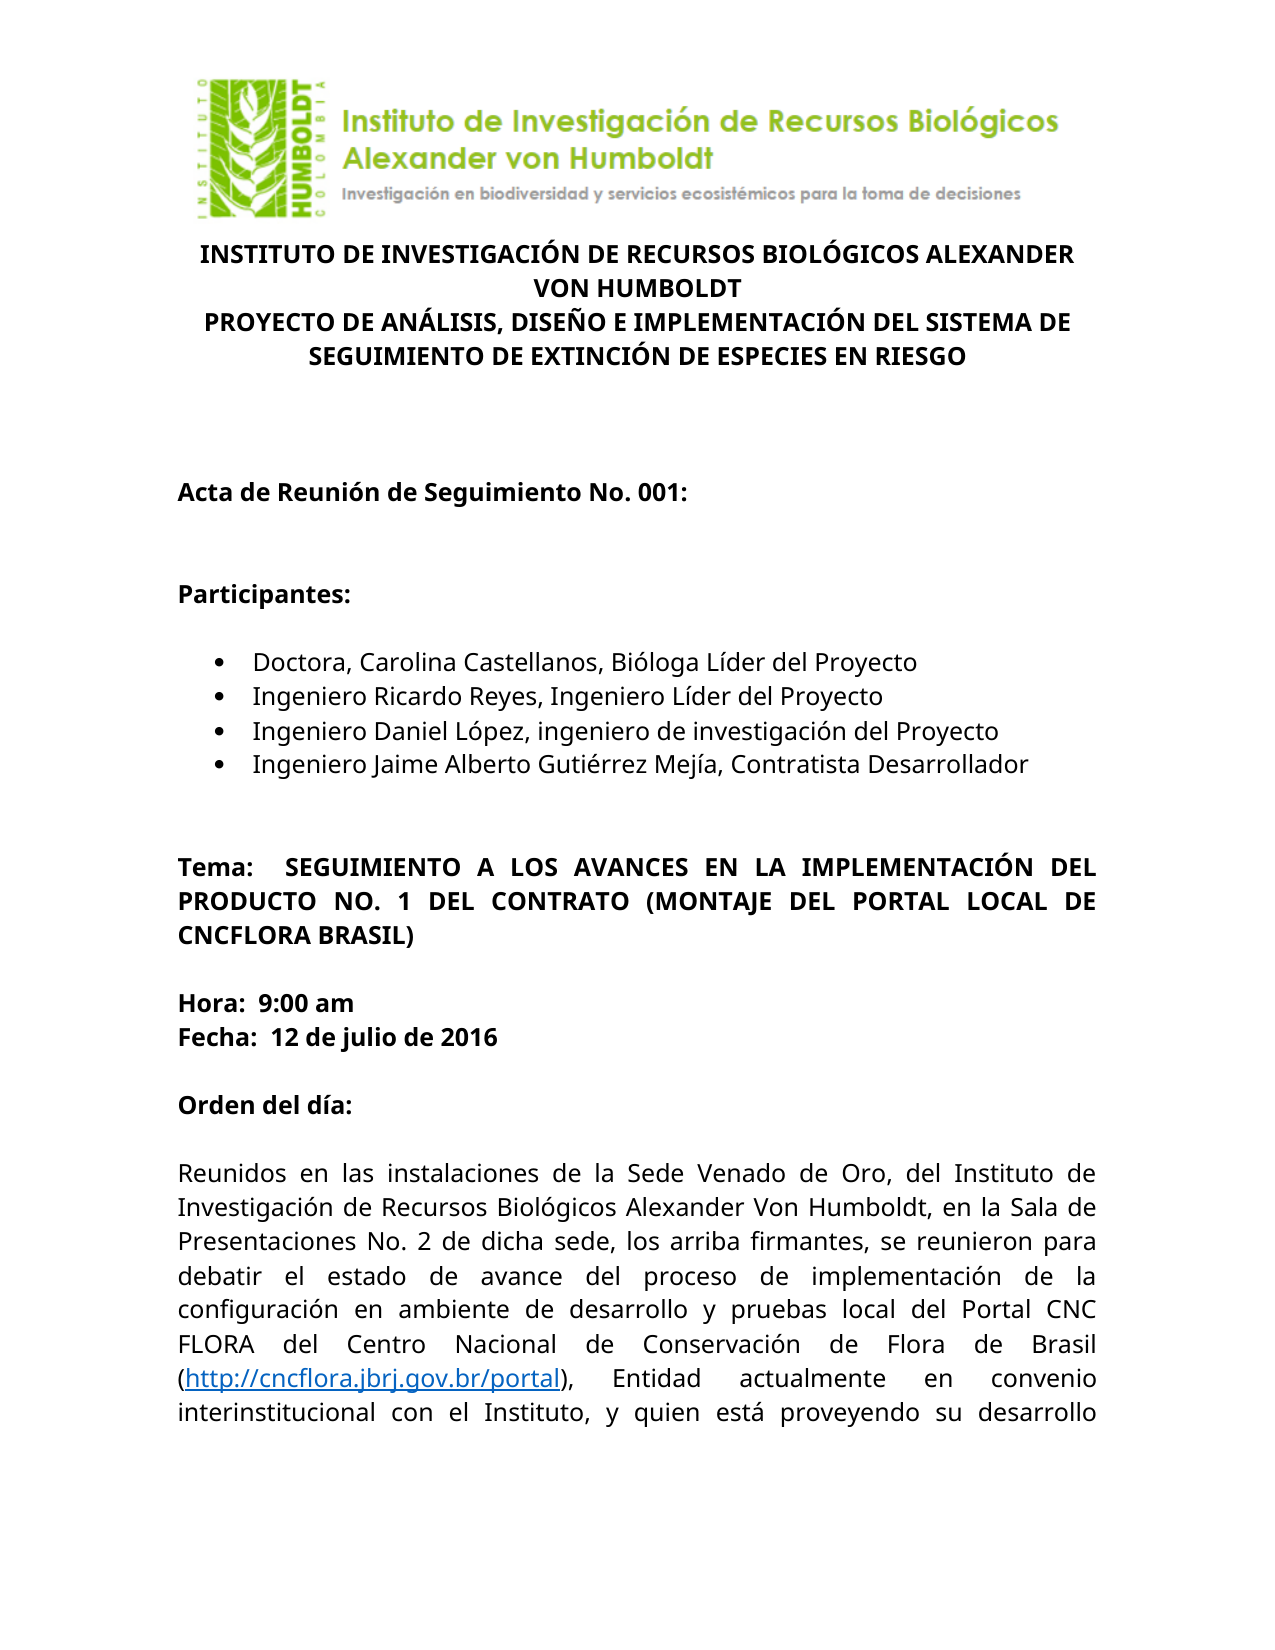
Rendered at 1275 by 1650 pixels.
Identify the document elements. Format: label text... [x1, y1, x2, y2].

text Participantes: [177, 577, 1098, 611]
text PROYECTO DE ANÁLISIS, DISEÑO E IMPLEMENTACIÓN DEL SISTEMA DE SEGUIMIENTO DE EXTINCIÓN DE ESPECIES EN RIESGO [177, 304, 1098, 372]
text Hora: 9:00 am [177, 986, 1098, 1020]
picture [177, 73, 1098, 224]
text Fecha: 12 de julio de 2016 [177, 1020, 1098, 1054]
text Tema: SEGUIMIENTO A LOS AVANCES EN LA IMPLEMENTACIÓN DEL PRODUCTO NO. 1 DEL CONTRATO (MONTAJE DEL PORTAL LOCAL DE CNCFLORA BRASIL) [177, 849, 1098, 952]
text INSTITUTO DE INVESTIGACIÓN DE RECURSOS BIOLÓGICOS ALEXANDER VON HUMBOLDT [177, 236, 1098, 304]
text Orden del día: [177, 1088, 1098, 1122]
list Doctora, Carolina Castellanos, Bióloga Líder del Proyecto [215, 645, 1098, 679]
list Ingeniero Ricardo Reyes, Ingeniero Líder del Proyecto [215, 679, 1098, 713]
list Ingeniero Jaime Alberto Gutiérrez Mejía, Contratista Desarrollador [215, 747, 1098, 781]
text Acta de Reunión de Seguimiento No. 001: [177, 475, 1098, 509]
list Ingeniero Daniel López, ingeniero de investigación del Proyecto [215, 713, 1098, 747]
